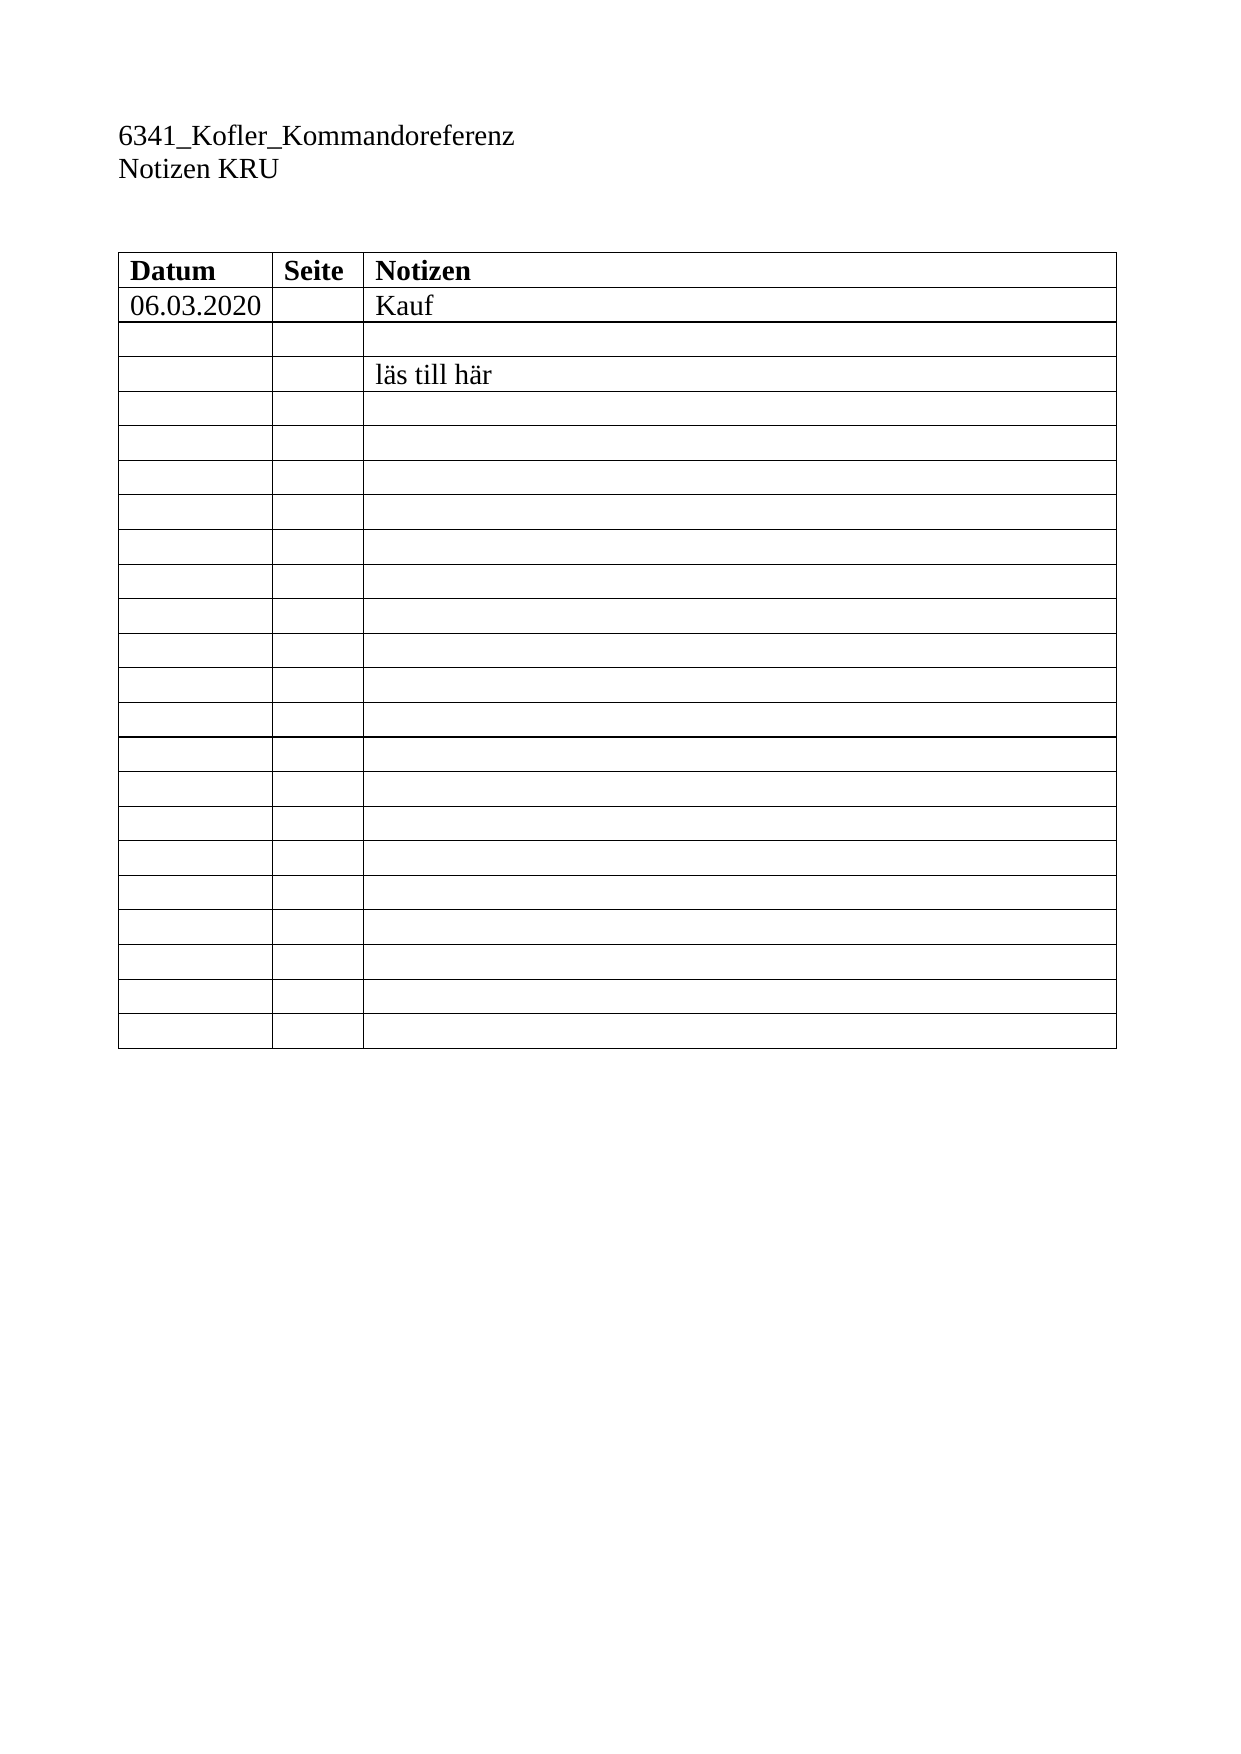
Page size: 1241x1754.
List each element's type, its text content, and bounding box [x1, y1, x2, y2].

table_cell 06.03.2020 [119, 288, 272, 321]
table_cell [273, 288, 363, 321]
table_cell [364, 772, 1116, 806]
table_cell [364, 703, 1116, 736]
table_cell [364, 426, 1116, 460]
table_cell [273, 530, 363, 563]
table_cell [364, 945, 1116, 978]
table_cell [273, 634, 363, 667]
table_cell [364, 392, 1116, 425]
table_cell [273, 772, 363, 806]
table_cell [119, 738, 272, 771]
table_cell [364, 495, 1116, 529]
table_cell [119, 530, 272, 563]
table_cell [119, 634, 272, 667]
table_cell [119, 807, 272, 840]
table_cell [364, 807, 1116, 840]
table_header Seite [273, 253, 363, 287]
table_cell [273, 910, 363, 944]
table_cell [119, 876, 272, 909]
table_cell [273, 980, 363, 1013]
table_cell [273, 945, 363, 978]
table_cell [119, 668, 272, 702]
table_cell [119, 599, 272, 633]
table_cell [364, 910, 1116, 944]
table_cell [119, 1014, 272, 1048]
table_cell [273, 357, 363, 391]
table_cell [119, 357, 272, 391]
table_cell [273, 738, 363, 771]
table_cell [273, 807, 363, 840]
text Notizen KRU [118, 152, 1122, 185]
table_cell [273, 599, 363, 633]
table_cell [364, 668, 1116, 702]
table_cell [273, 392, 363, 425]
table_cell [119, 323, 272, 356]
table_cell Kauf [364, 288, 1116, 321]
table_cell [364, 1014, 1116, 1048]
table_cell [364, 841, 1116, 875]
table_cell [273, 1014, 363, 1048]
table_cell [364, 980, 1116, 1013]
table_cell [364, 599, 1116, 633]
table_cell [273, 668, 363, 702]
table_cell [364, 876, 1116, 909]
table_cell [364, 634, 1116, 667]
table_cell [119, 772, 272, 806]
table_cell [119, 945, 272, 978]
table_cell [119, 392, 272, 425]
table_cell [273, 841, 363, 875]
table_cell [119, 703, 272, 736]
table_cell [364, 530, 1116, 563]
table_cell [273, 703, 363, 736]
table_cell [119, 426, 272, 460]
table_cell [364, 461, 1116, 494]
table_cell [119, 910, 272, 944]
table_cell [119, 495, 272, 529]
table_cell [273, 565, 363, 598]
table_cell läs till här [364, 357, 1116, 391]
table_cell [119, 980, 272, 1013]
table_cell [273, 323, 363, 356]
table_cell [119, 461, 272, 494]
table_cell [273, 426, 363, 460]
table_cell [273, 461, 363, 494]
table_cell [273, 876, 363, 909]
text 6341_Kofler_Kommandoreferenz [118, 118, 1122, 152]
table_cell [364, 323, 1116, 356]
table_header Datum [119, 253, 272, 287]
table_header Notizen [364, 253, 1116, 287]
table_cell [119, 565, 272, 598]
table_cell [119, 841, 272, 875]
table_cell [364, 738, 1116, 771]
table_cell [273, 495, 363, 529]
table_cell [364, 565, 1116, 598]
